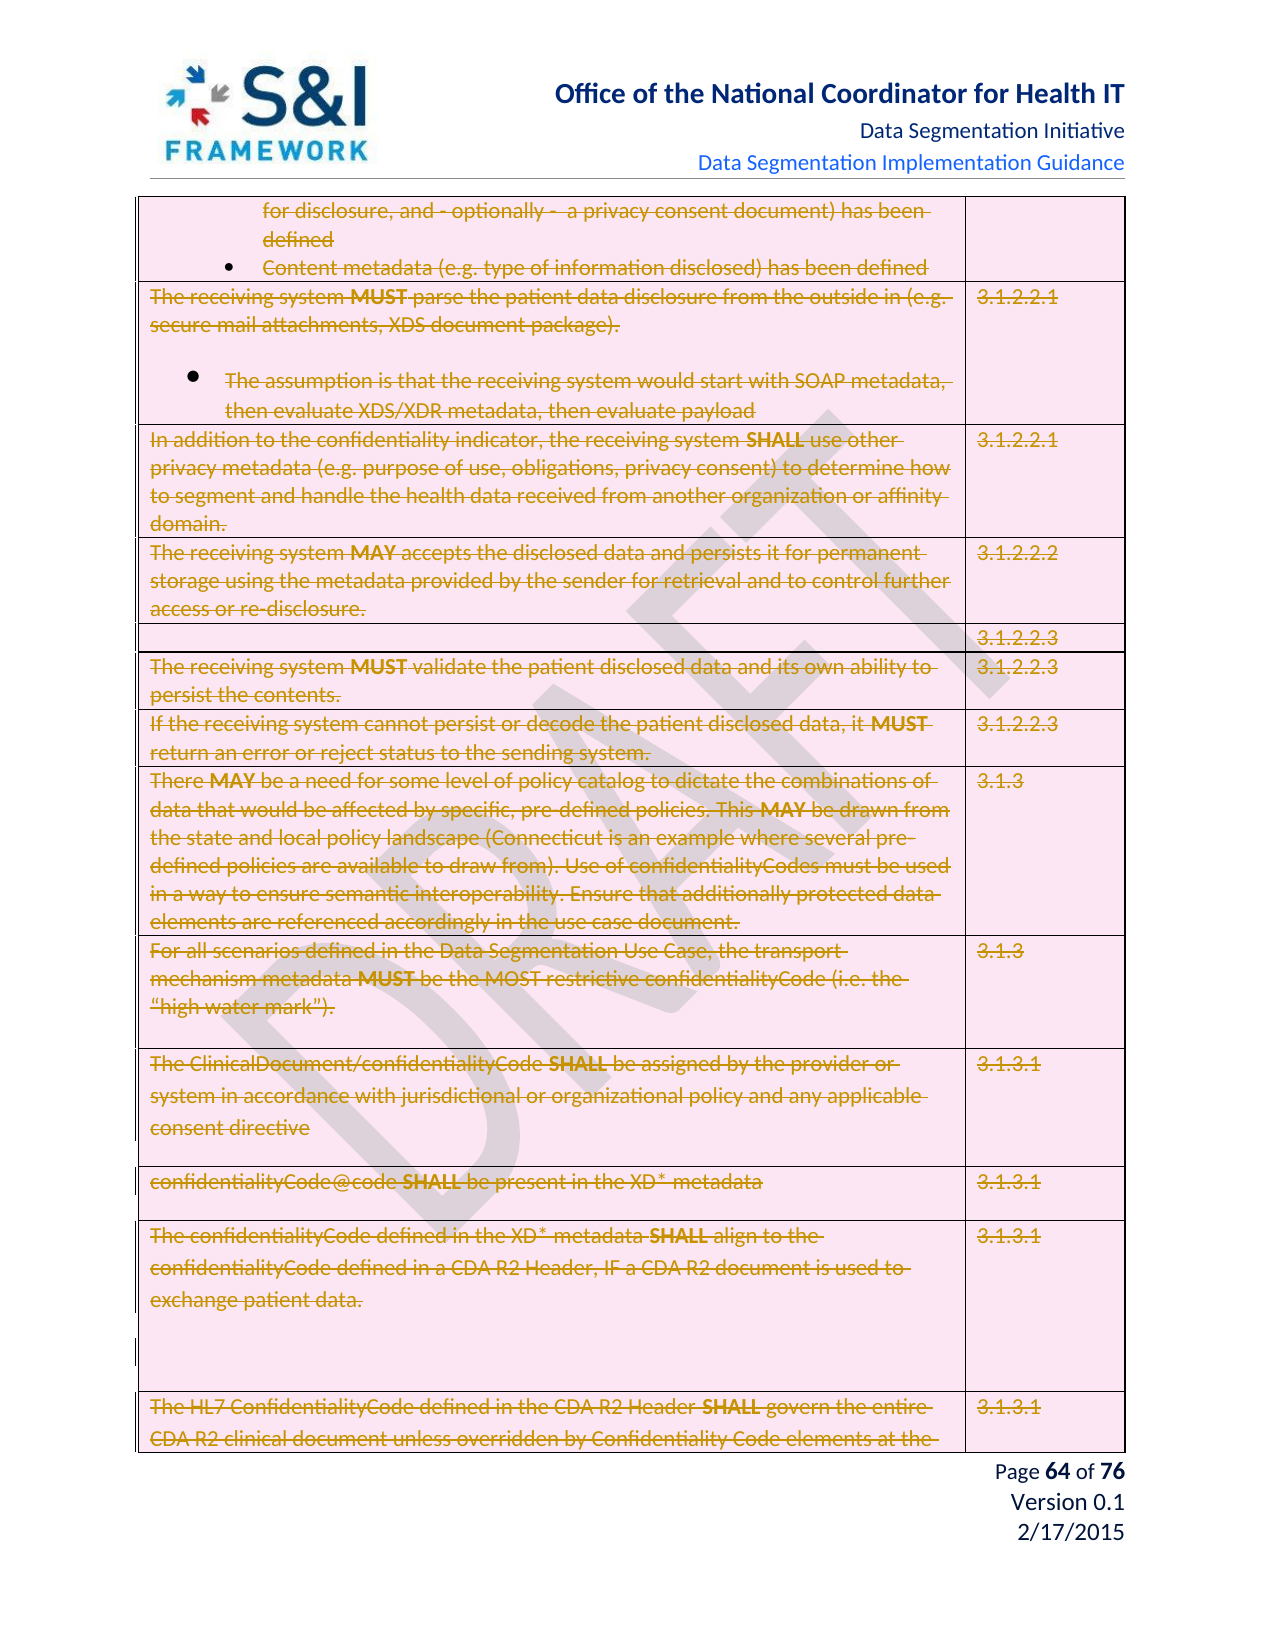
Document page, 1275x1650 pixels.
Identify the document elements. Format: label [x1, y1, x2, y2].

picture [157, 51, 380, 172]
